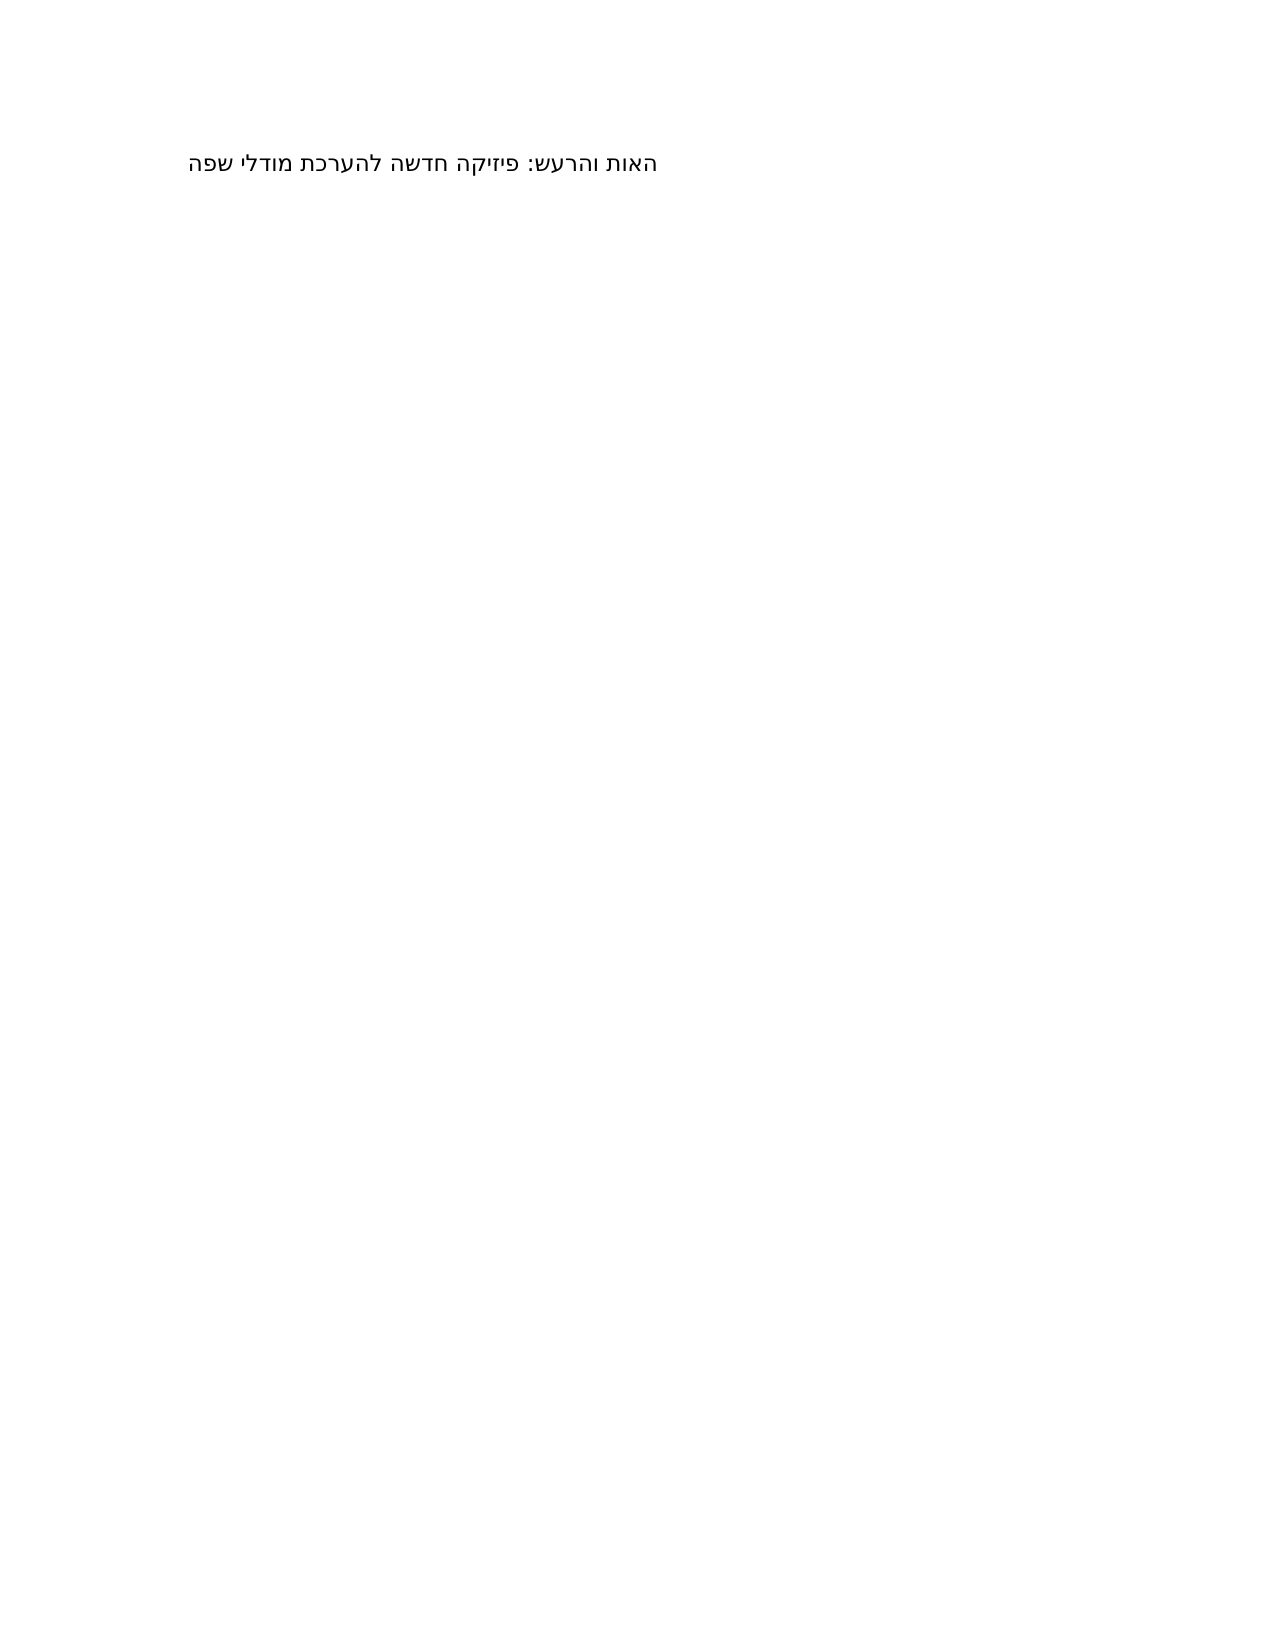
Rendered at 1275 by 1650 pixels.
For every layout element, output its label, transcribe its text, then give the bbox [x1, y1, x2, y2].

text האות והרעש: פיזיקה חדשה להערכת מודלי שפה [187, 150, 1087, 177]
